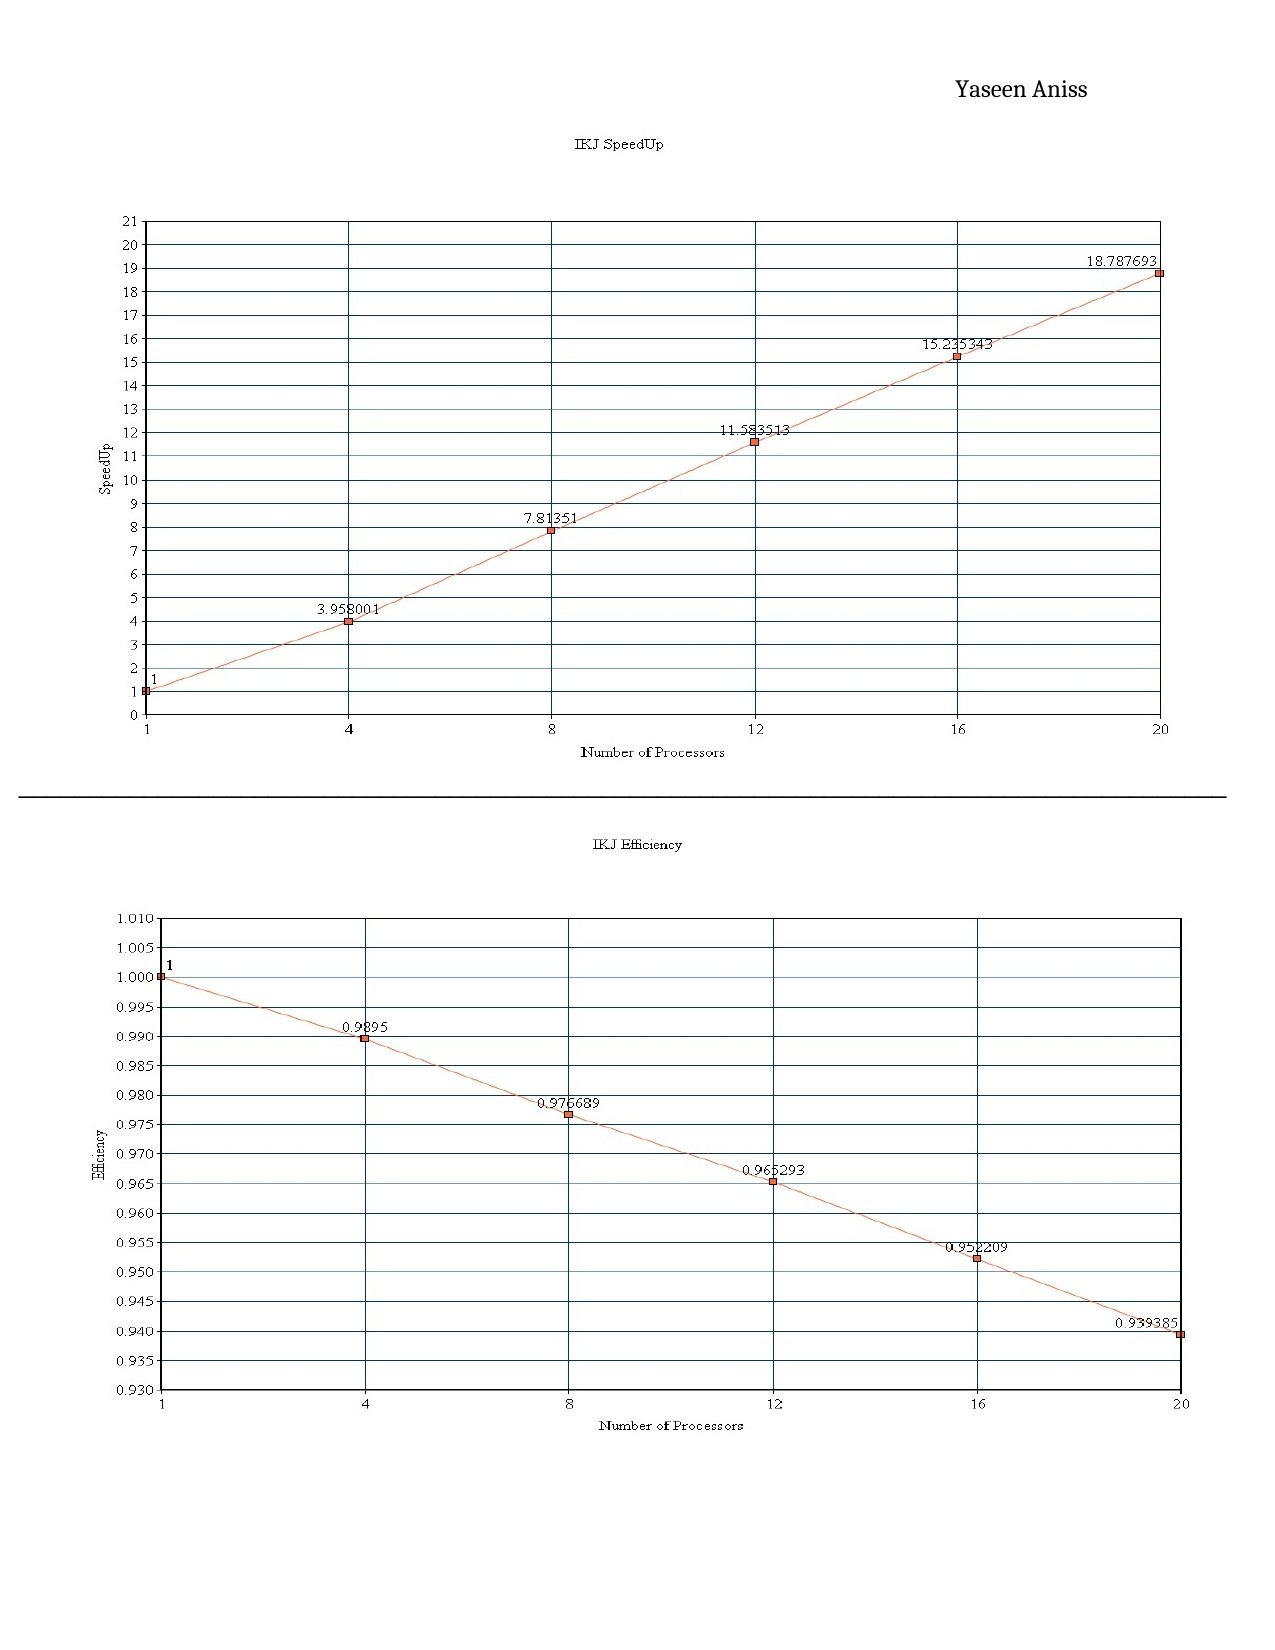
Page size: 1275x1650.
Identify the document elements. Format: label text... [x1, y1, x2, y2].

picture [75, 132, 1201, 770]
text _______________________________________________________________________________________ [19, 770, 1237, 799]
picture [75, 827, 1220, 1434]
